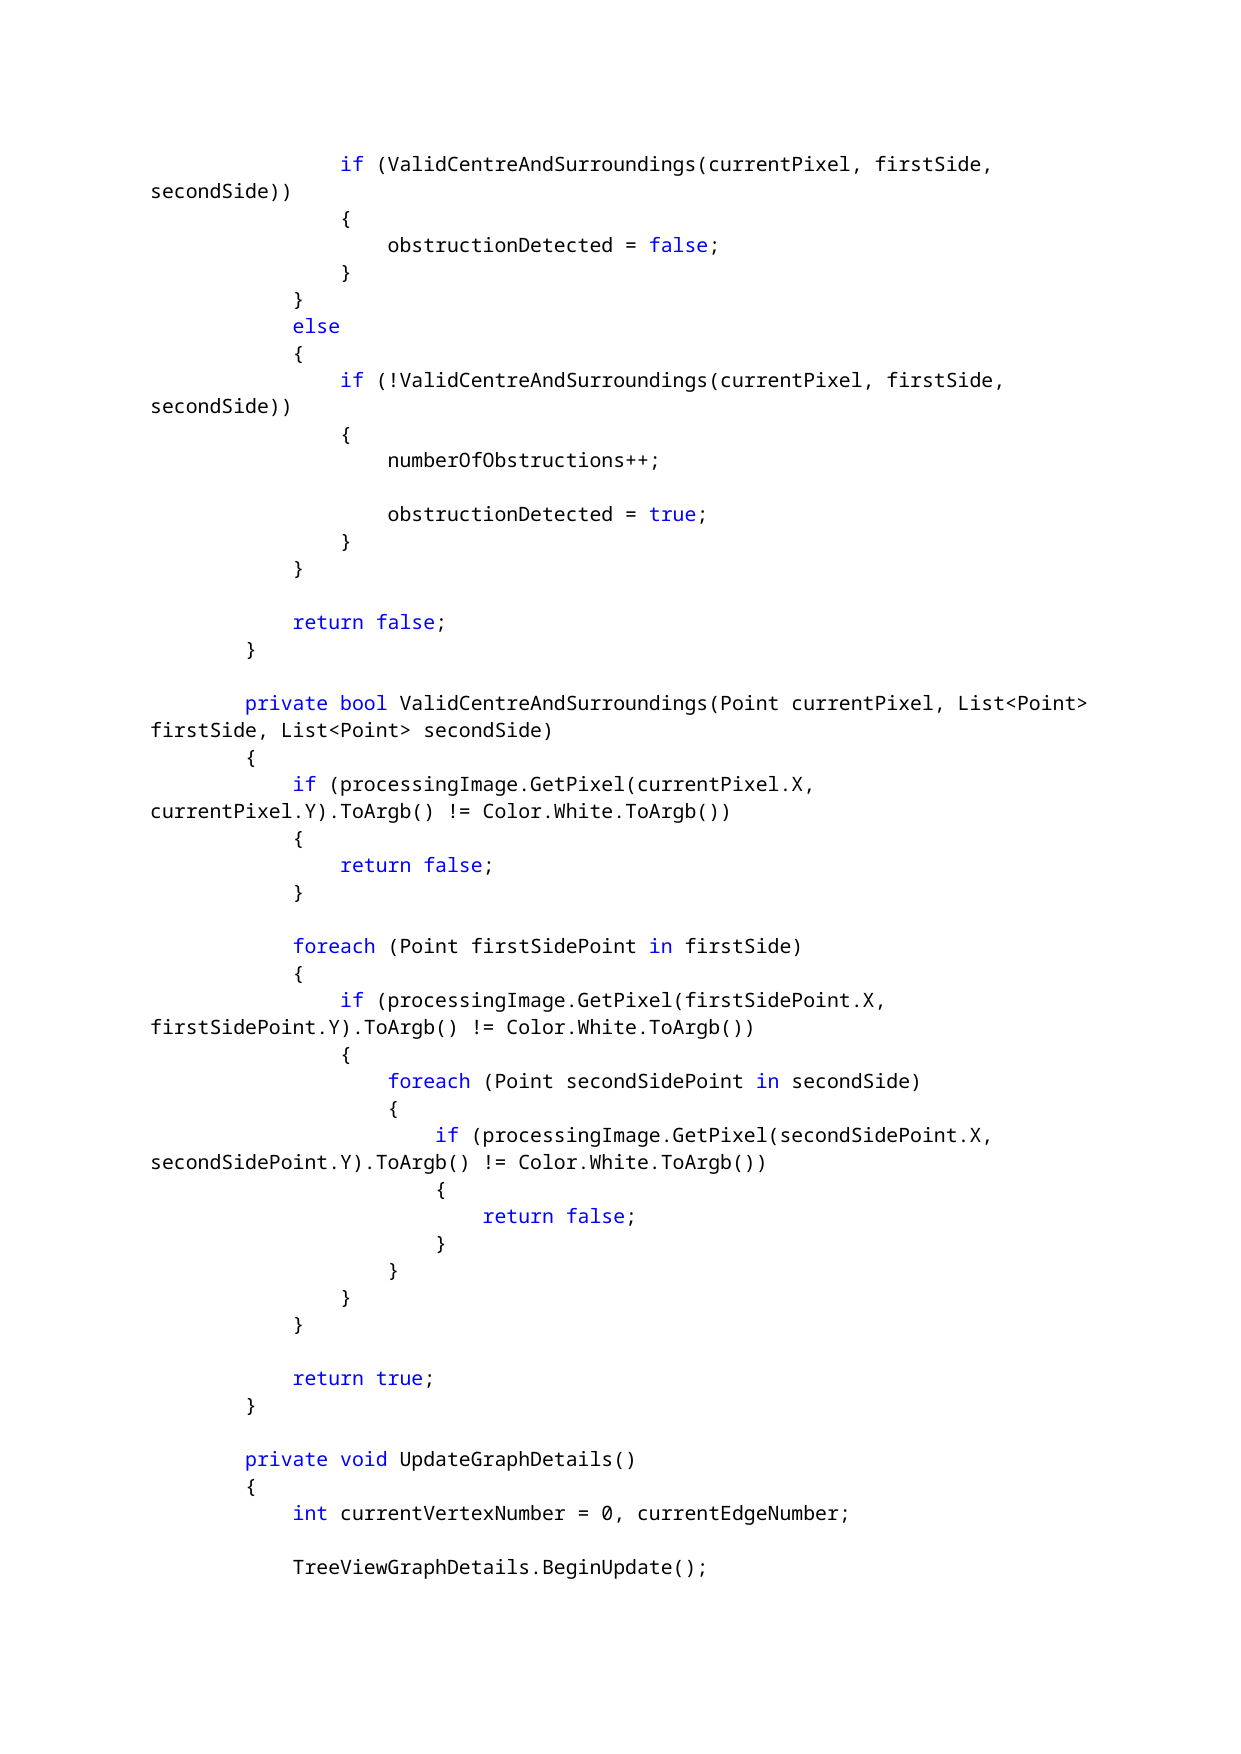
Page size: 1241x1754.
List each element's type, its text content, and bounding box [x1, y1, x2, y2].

text return false; [150, 851, 1090, 878]
text } [150, 1256, 1090, 1283]
text { [150, 339, 1090, 366]
text if (ValidCentreAndSurroundings(currentPixel, firstSide, secondSide)) [150, 150, 1090, 204]
text { [150, 204, 1090, 231]
text } [150, 1229, 1090, 1256]
text { [150, 1472, 1090, 1499]
text obstructionDetected = true; [150, 501, 1090, 528]
text } [150, 555, 1090, 582]
text if (processingImage.GetPixel(currentPixel.X, currentPixel.Y).ToArgb() != Color.White.ToArgb()) [150, 771, 1090, 824]
text if (processingImage.GetPixel(firstSidePoint.X, firstSidePoint.Y).ToArgb() != Color.White.ToArgb()) [150, 986, 1090, 1040]
text foreach (Point firstSidePoint in firstSide) [150, 932, 1090, 959]
text private bool ValidCentreAndSurroundings(Point currentPixel, List<Point> firstSide, List<Point> secondSide) [150, 689, 1090, 743]
text { [150, 420, 1090, 447]
text } [150, 878, 1090, 905]
text } [150, 1310, 1090, 1337]
text return false; [150, 1202, 1090, 1229]
text TreeViewGraphDetails.BeginUpdate(); [150, 1553, 1090, 1580]
text } [150, 1283, 1090, 1310]
text { [150, 824, 1090, 851]
text { [150, 1040, 1090, 1067]
text obstructionDetected = false; [150, 231, 1090, 258]
text } [150, 285, 1090, 312]
text } [150, 636, 1090, 663]
text numberOfObstructions++; [150, 447, 1090, 474]
text { [150, 959, 1090, 986]
text { [150, 743, 1090, 771]
text else [150, 312, 1090, 339]
text int currentVertexNumber = 0, currentEdgeNumber; [150, 1499, 1090, 1526]
text if (!ValidCentreAndSurroundings(currentPixel, firstSide, secondSide)) [150, 366, 1090, 420]
text if (processingImage.GetPixel(secondSidePoint.X, secondSidePoint.Y).ToArgb() != Color.White.ToArgb()) [150, 1121, 1090, 1175]
text private void UpdateGraphDetails() [150, 1445, 1090, 1472]
text return true; [150, 1364, 1090, 1391]
text { [150, 1094, 1090, 1121]
text } [150, 1391, 1090, 1418]
text foreach (Point secondSidePoint in secondSide) [150, 1067, 1090, 1094]
text } [150, 528, 1090, 555]
text { [150, 1175, 1090, 1202]
text } [150, 258, 1090, 285]
text return false; [150, 609, 1090, 636]
